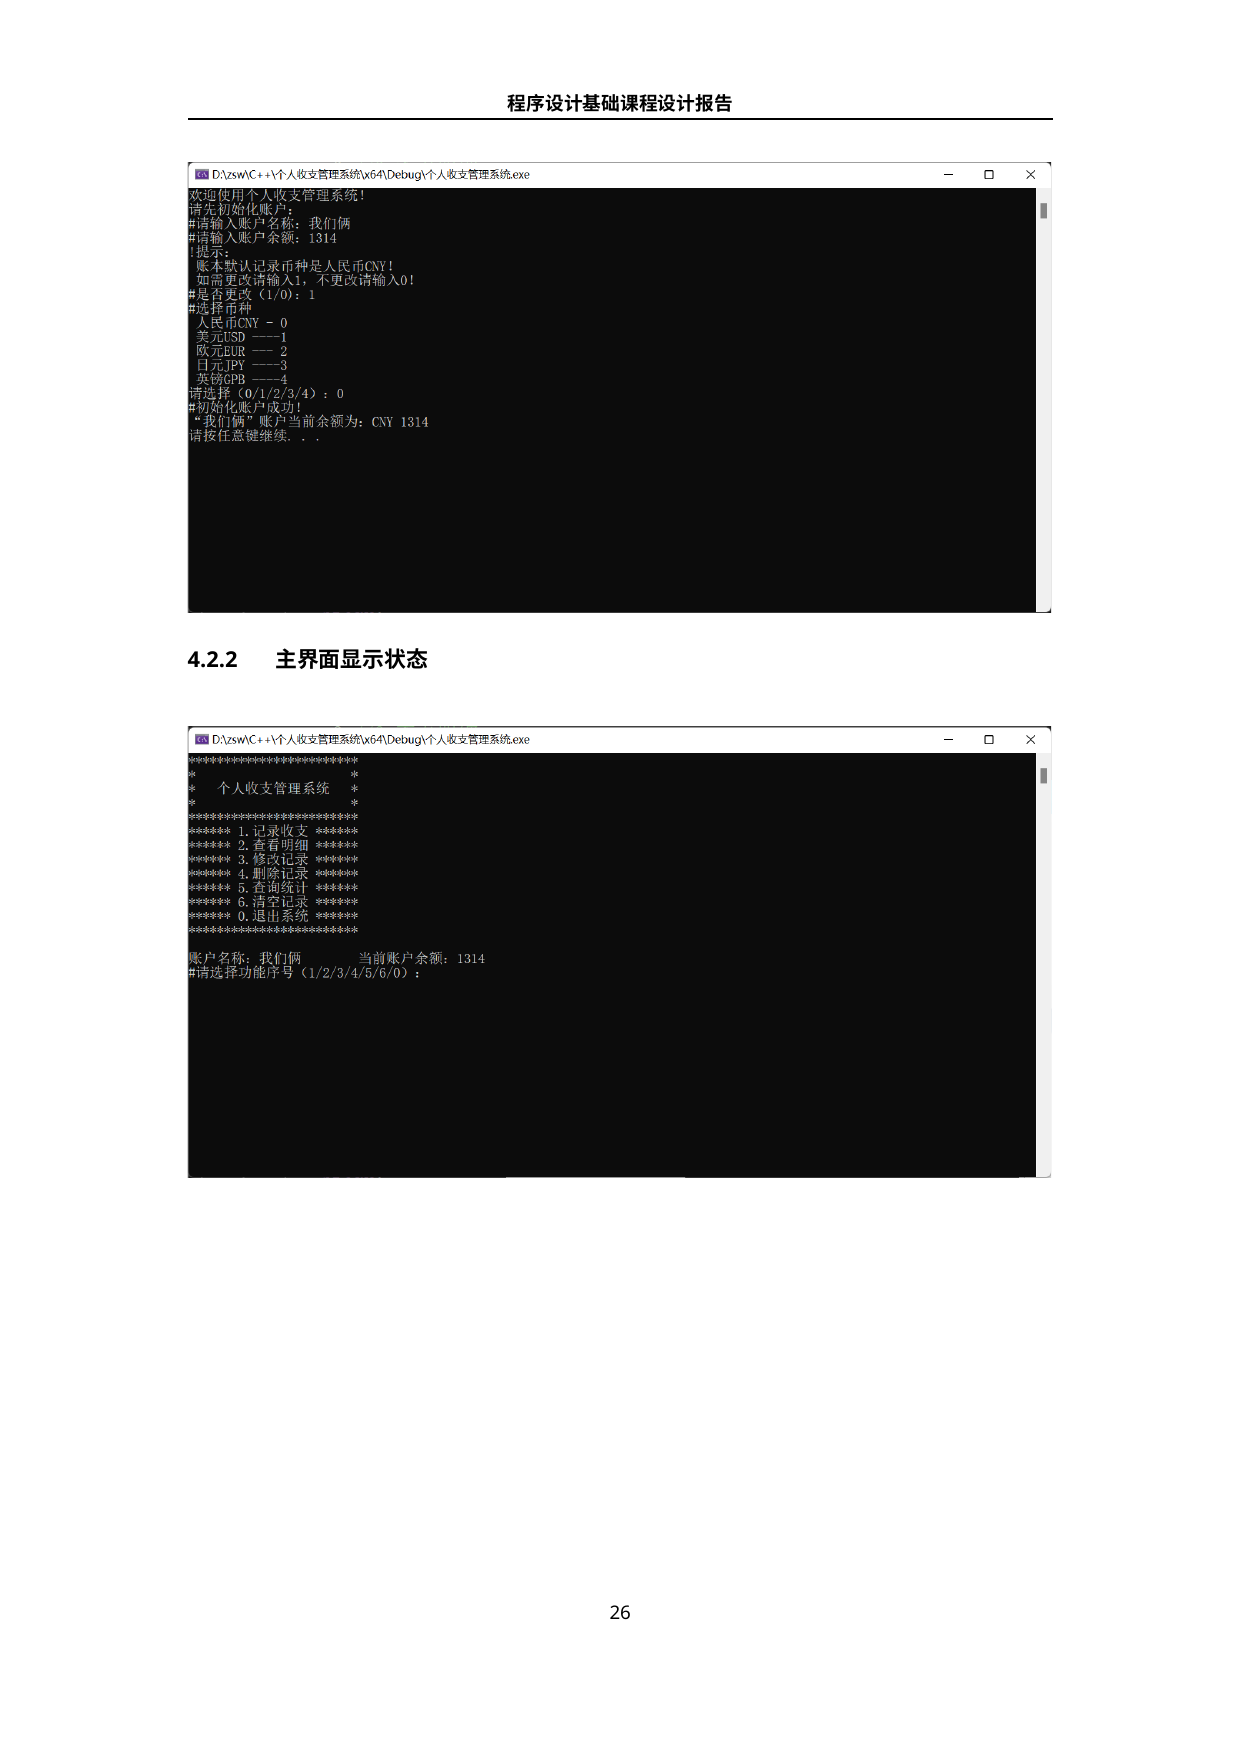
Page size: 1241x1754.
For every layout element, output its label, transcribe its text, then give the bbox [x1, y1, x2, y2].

subtitle 主界面显示状态 [187, 642, 1053, 674]
picture [187, 726, 1052, 1178]
picture [187, 162, 1052, 613]
